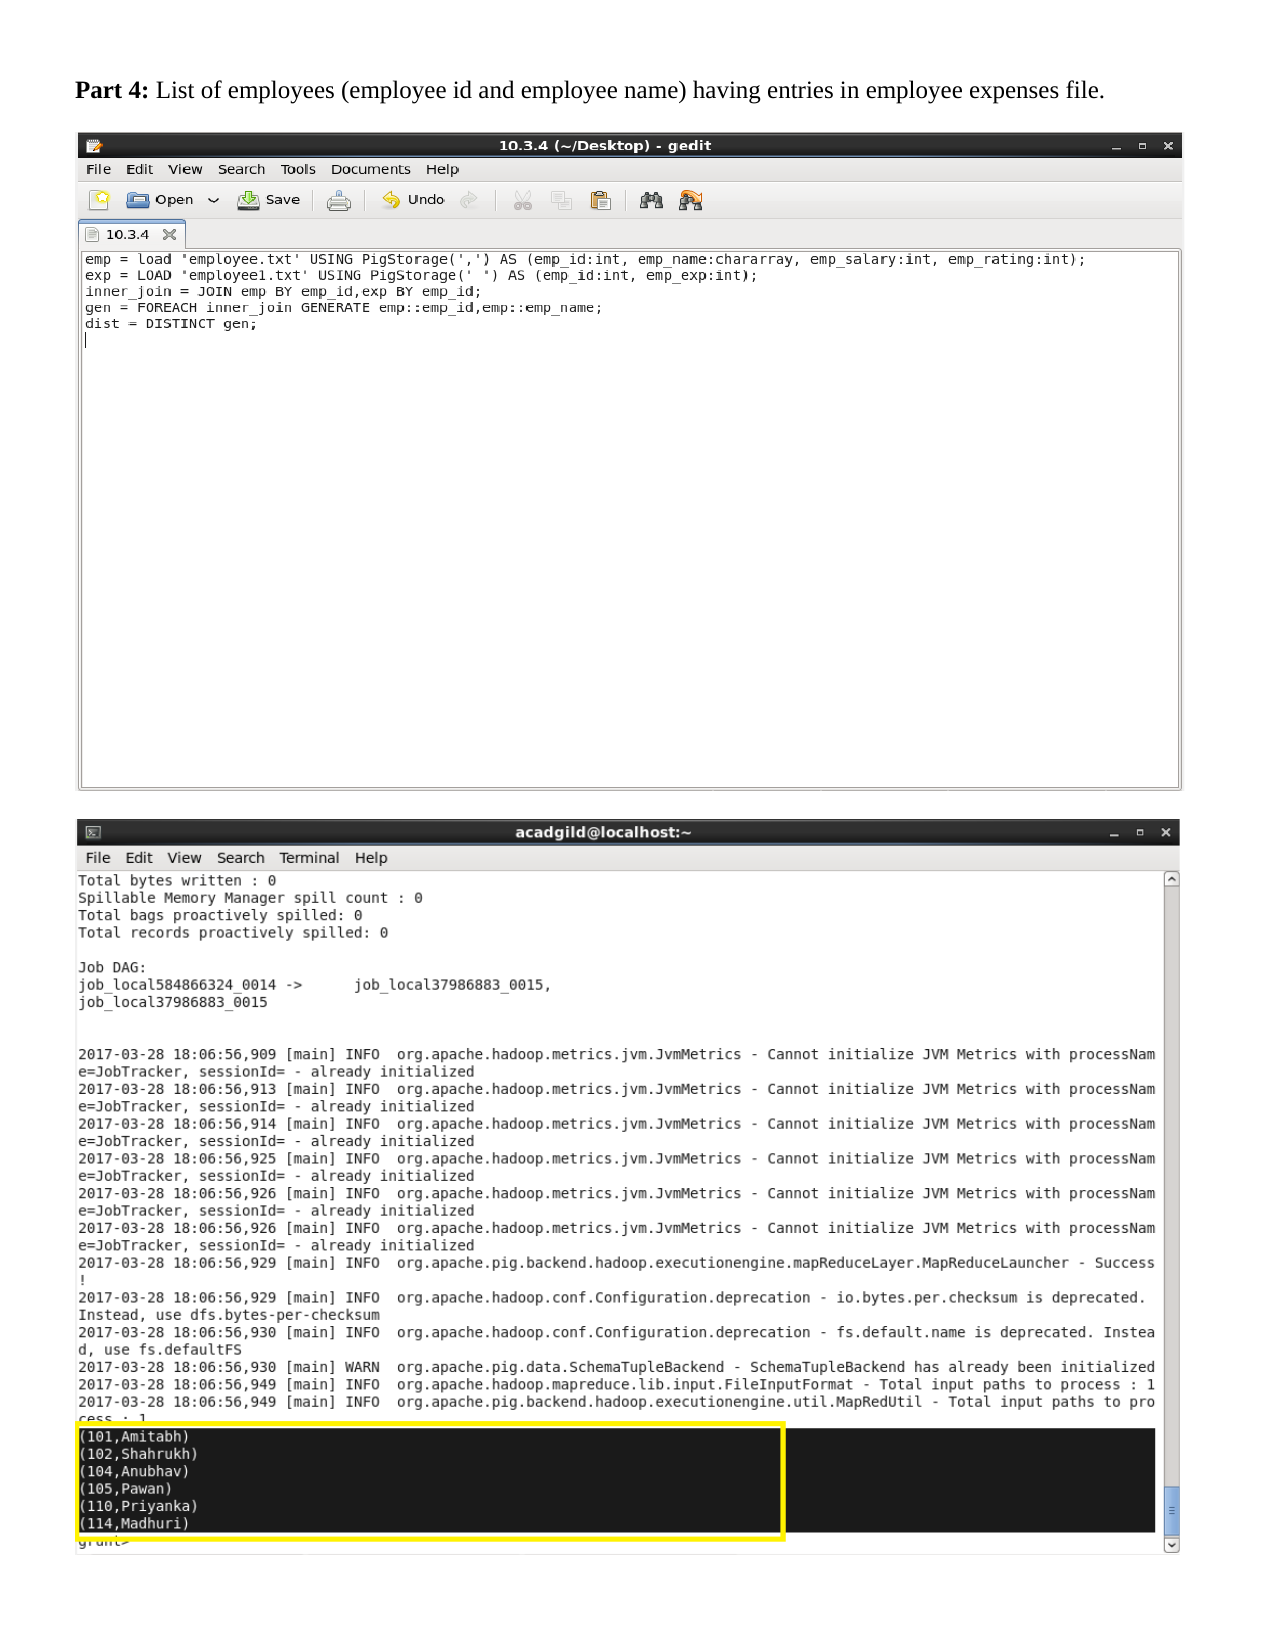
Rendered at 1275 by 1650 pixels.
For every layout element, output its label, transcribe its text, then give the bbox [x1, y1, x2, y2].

picture [75, 132, 1185, 791]
picture [75, 819, 1180, 1555]
text Part 4: List of employees (employee id and employee name) having entries in employee expenses file. [75, 75, 1200, 104]
